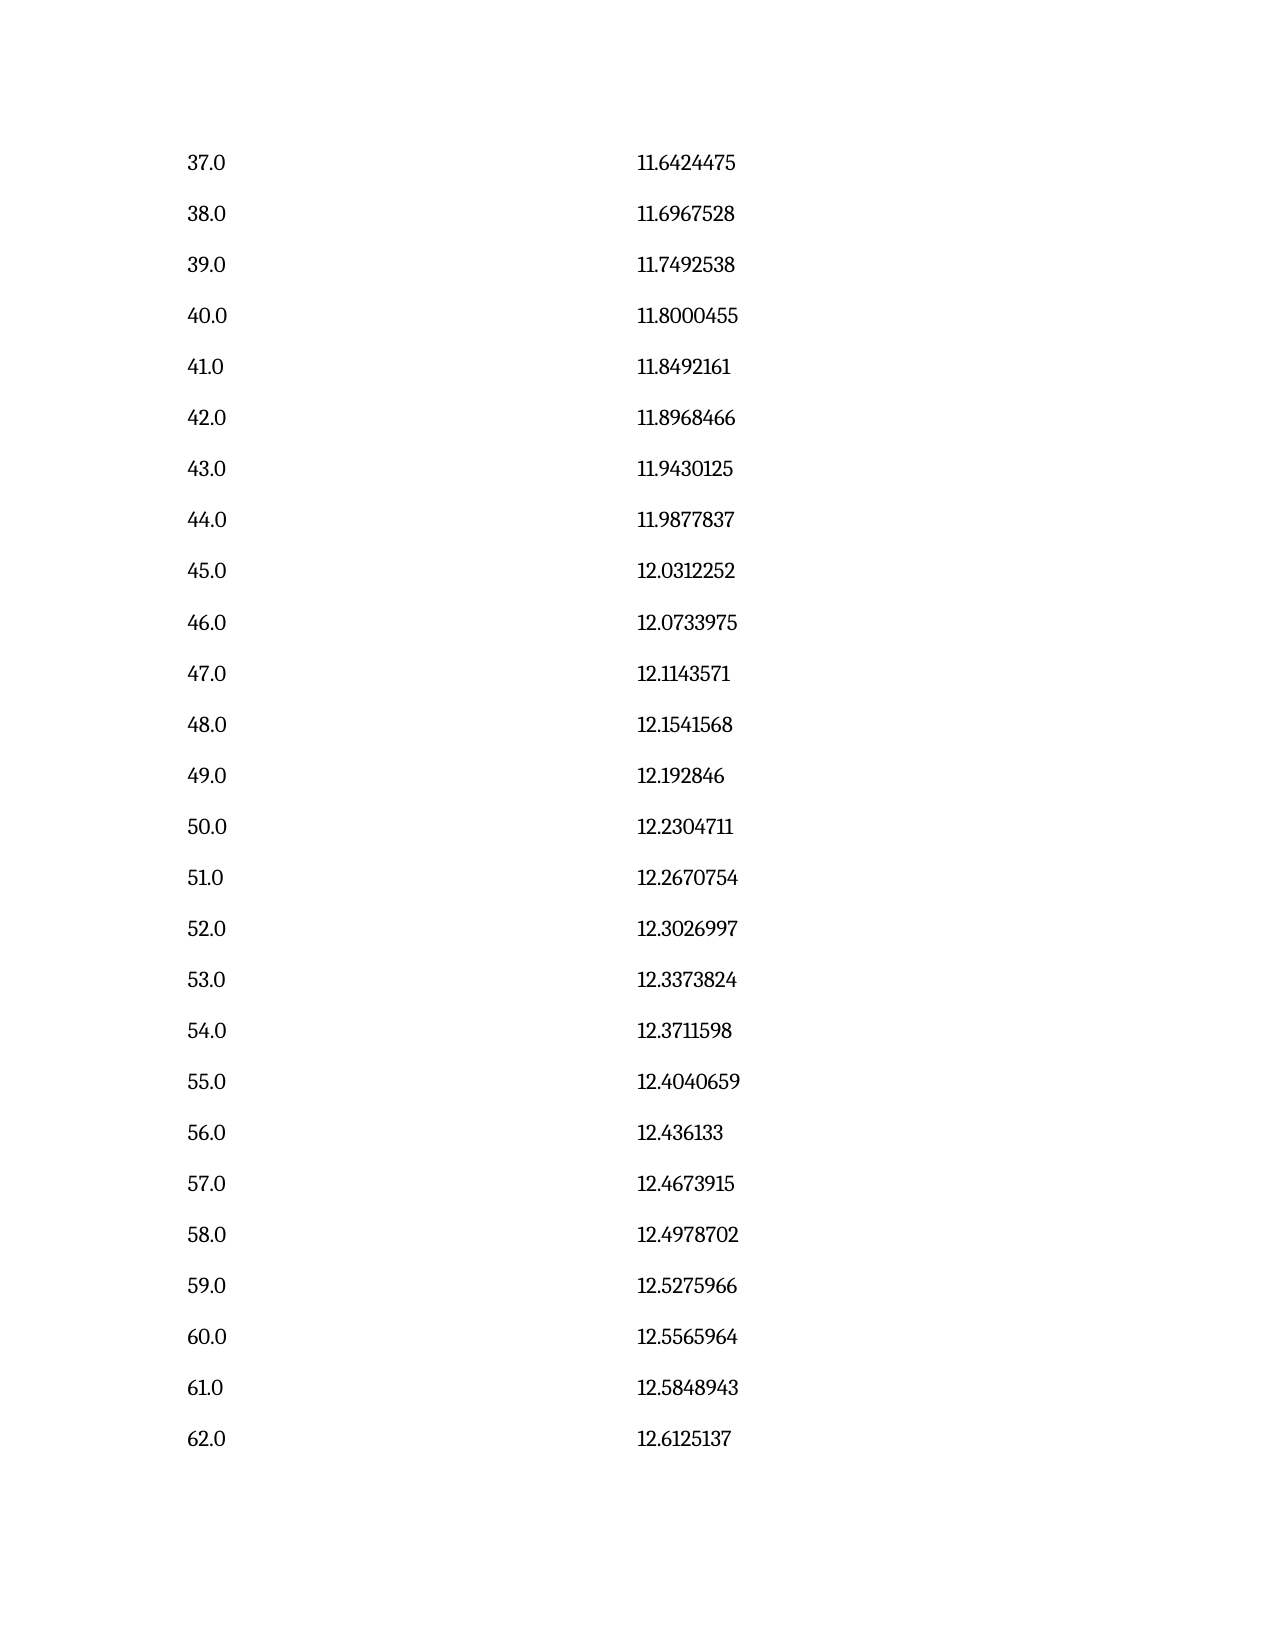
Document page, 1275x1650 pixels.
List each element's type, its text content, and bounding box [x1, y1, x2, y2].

table_cell 54.0 [176, 1018, 626, 1069]
table_cell 40.0 [176, 303, 626, 354]
table_cell 12.3026997 [626, 916, 1076, 967]
table_cell 60.0 [176, 1324, 626, 1375]
table_cell 12.1541568 [626, 711, 1076, 762]
table_cell 12.4978702 [626, 1222, 1076, 1273]
table_cell 55.0 [176, 1069, 626, 1120]
table_cell 11.9877837 [626, 507, 1076, 558]
table_cell 12.3373824 [626, 967, 1076, 1018]
table_cell 52.0 [176, 916, 626, 967]
table_cell 11.7492538 [626, 252, 1076, 303]
table_cell 46.0 [176, 609, 626, 660]
table_cell 11.9430125 [626, 456, 1076, 507]
table_cell 51.0 [176, 865, 626, 916]
table_cell 11.8000455 [626, 303, 1076, 354]
table_cell 11.8492161 [626, 354, 1076, 405]
table_cell 53.0 [176, 967, 626, 1018]
table_cell 49.0 [176, 763, 626, 813]
table_cell 45.0 [176, 558, 626, 609]
table_cell 12.4040659 [626, 1069, 1076, 1120]
table_cell 12.0312252 [626, 558, 1076, 609]
table_cell 58.0 [176, 1222, 626, 1273]
table_cell 12.436133 [626, 1120, 1076, 1171]
table_cell 48.0 [176, 711, 626, 762]
table_cell 12.5848943 [626, 1375, 1076, 1426]
table_cell 62.0 [176, 1426, 626, 1477]
table_cell 12.2670754 [626, 865, 1076, 916]
table_cell 12.4673915 [626, 1171, 1076, 1222]
table_cell 12.0733975 [626, 609, 1076, 660]
table_cell 44.0 [176, 507, 626, 558]
table_cell 12.6125137 [626, 1426, 1076, 1477]
table_cell 12.5565964 [626, 1324, 1076, 1375]
table_cell 12.3711598 [626, 1018, 1076, 1069]
table_cell 12.2304711 [626, 814, 1076, 864]
table_cell 39.0 [176, 252, 626, 303]
table_cell 37.0 [176, 150, 626, 201]
table_cell 59.0 [176, 1273, 626, 1324]
table_cell 56.0 [176, 1120, 626, 1171]
table_cell 12.1143571 [626, 660, 1076, 711]
table_cell 50.0 [176, 814, 626, 864]
table_cell 42.0 [176, 405, 626, 456]
table_cell 11.8968466 [626, 405, 1076, 456]
table_cell 41.0 [176, 354, 626, 405]
table_cell 12.192846 [626, 763, 1076, 813]
table_cell 43.0 [176, 456, 626, 507]
table_cell 61.0 [176, 1375, 626, 1426]
table_cell 47.0 [176, 660, 626, 711]
table_cell 11.6967528 [626, 201, 1076, 252]
table_cell 38.0 [176, 201, 626, 252]
table_cell 11.6424475 [626, 150, 1076, 201]
table_cell 12.5275966 [626, 1273, 1076, 1324]
table_cell 57.0 [176, 1171, 626, 1222]
